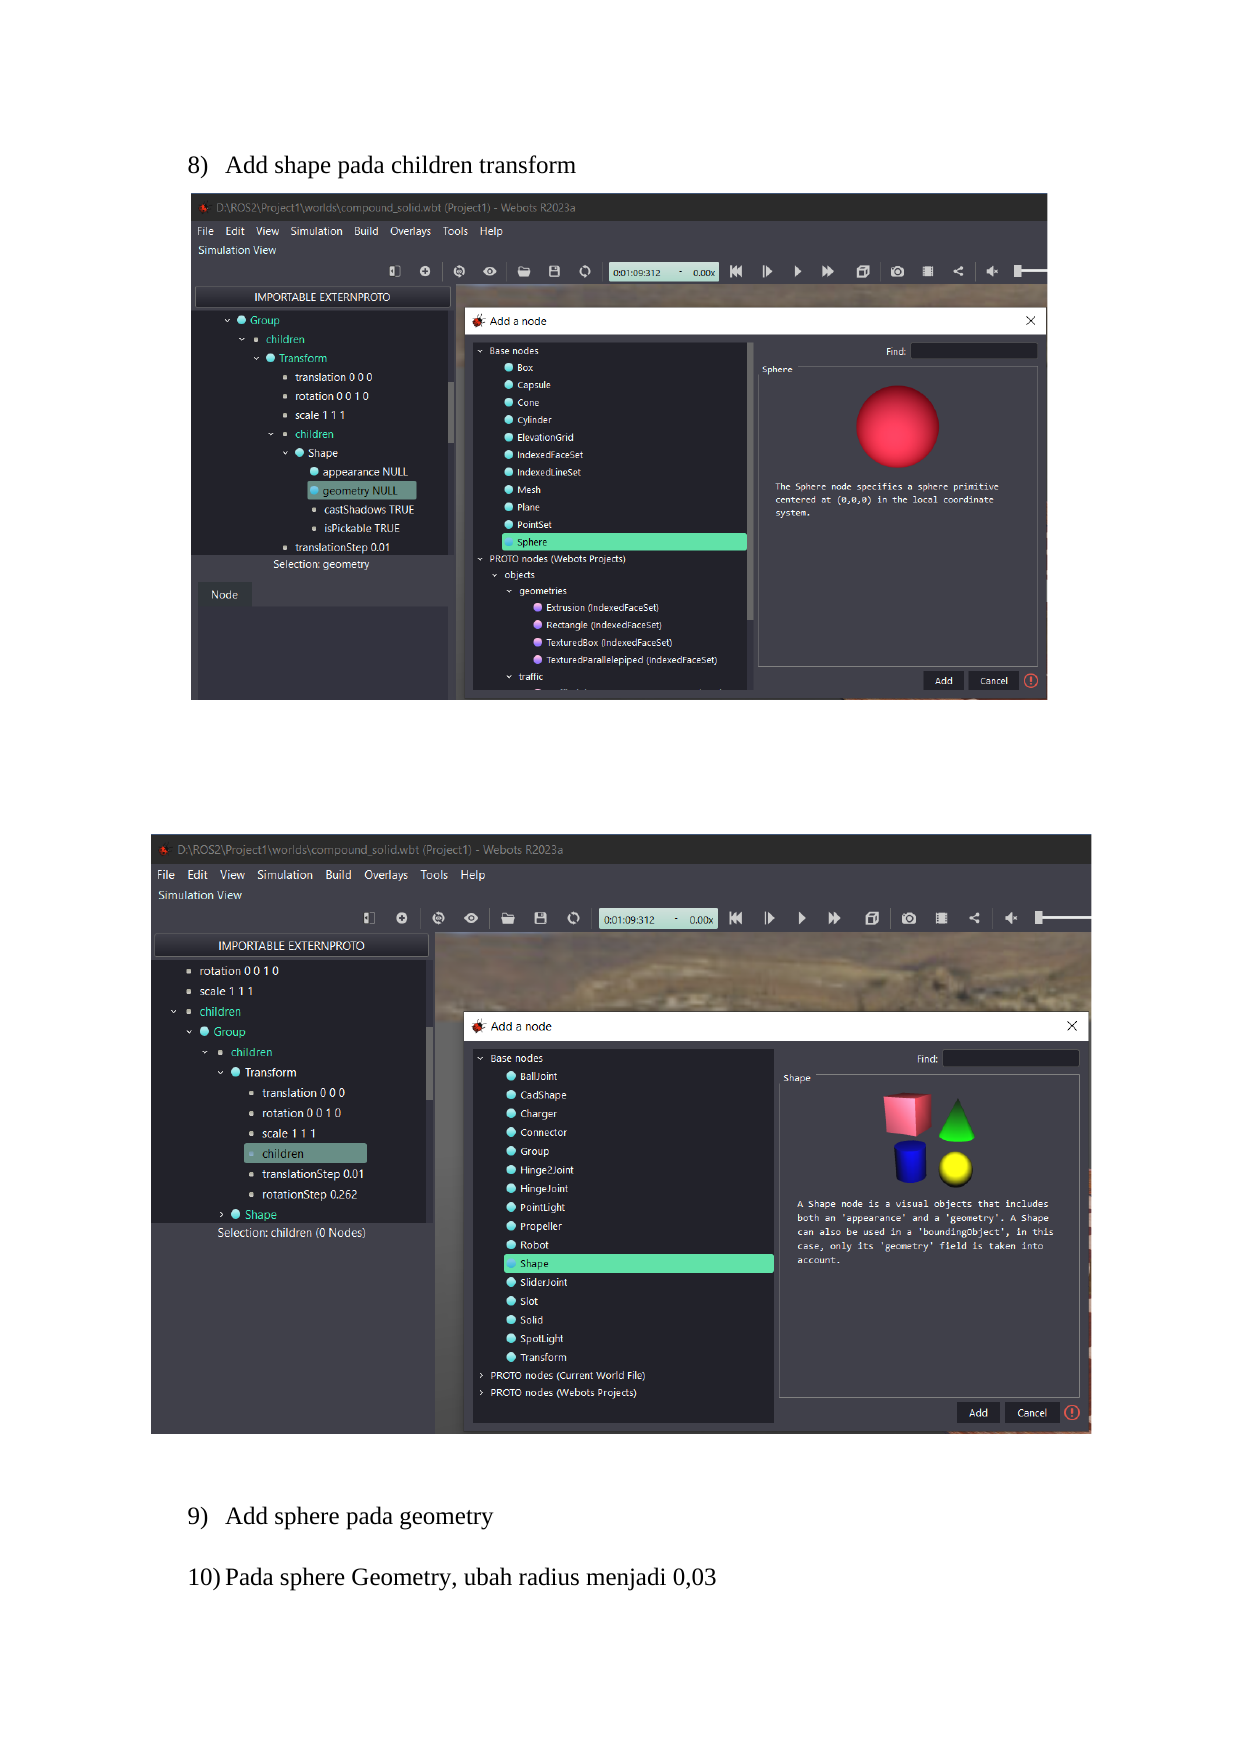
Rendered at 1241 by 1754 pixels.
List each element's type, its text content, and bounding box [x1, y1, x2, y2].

picture [191, 193, 1048, 700]
list Add shape pada children transform [187, 150, 1090, 179]
list Pada sphere Geometry, ubah radius menjadi 0,03 [187, 1562, 1090, 1591]
picture [151, 834, 1092, 1434]
list Add sphere pada geometry [187, 1501, 1090, 1530]
